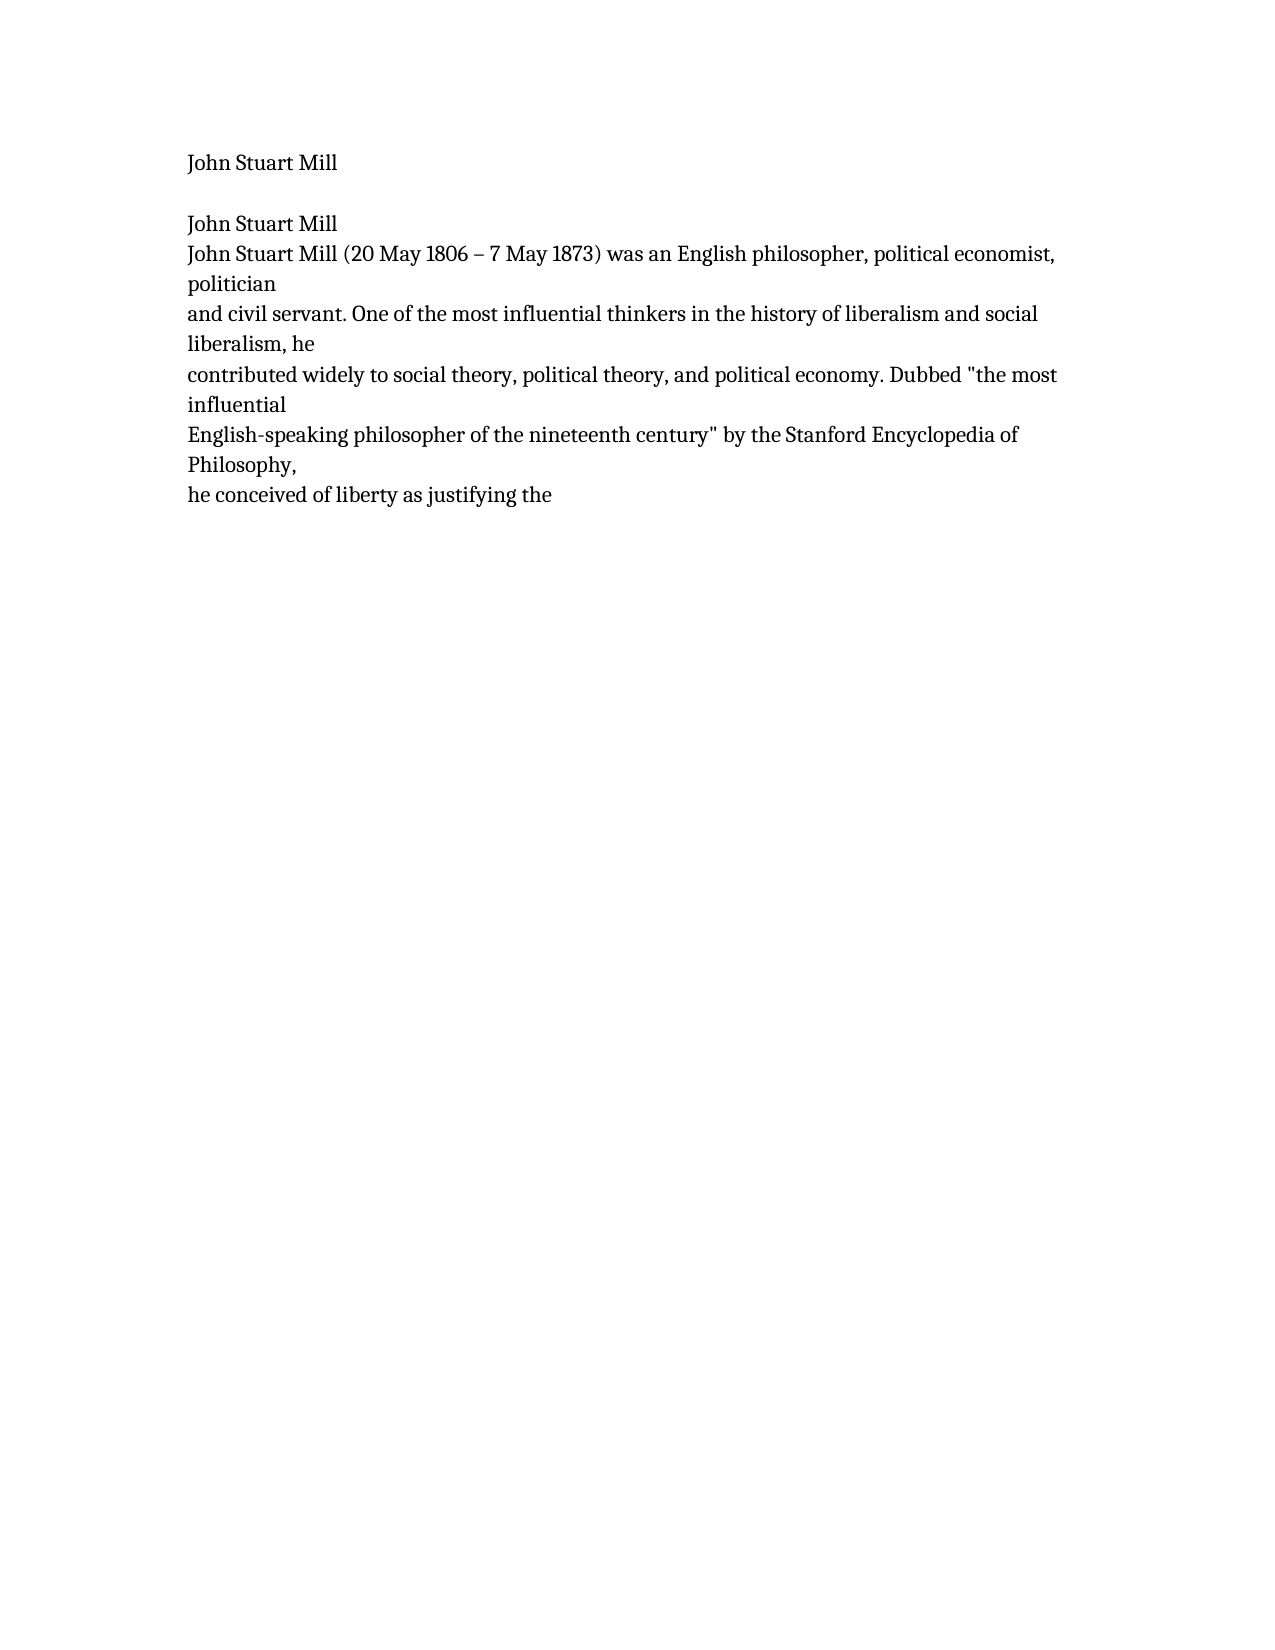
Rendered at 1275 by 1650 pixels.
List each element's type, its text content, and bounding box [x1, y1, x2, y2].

text John Stuart Mill John Stuart Mill John Stuart Mill (20 May 1806 – 7 May 1873) was an English philosopher, political economist, politician and civil servant. One of the most influential thinkers in the history of liberalism and social liberalism, he contributed widely to social theory, political theory, and political economy. Dubbed "the most influential English-speaking philosopher of the nineteenth century" by the Stanford Encyclopedia of Philosophy, he conceived of liberty as justifying the [187, 150, 1087, 509]
